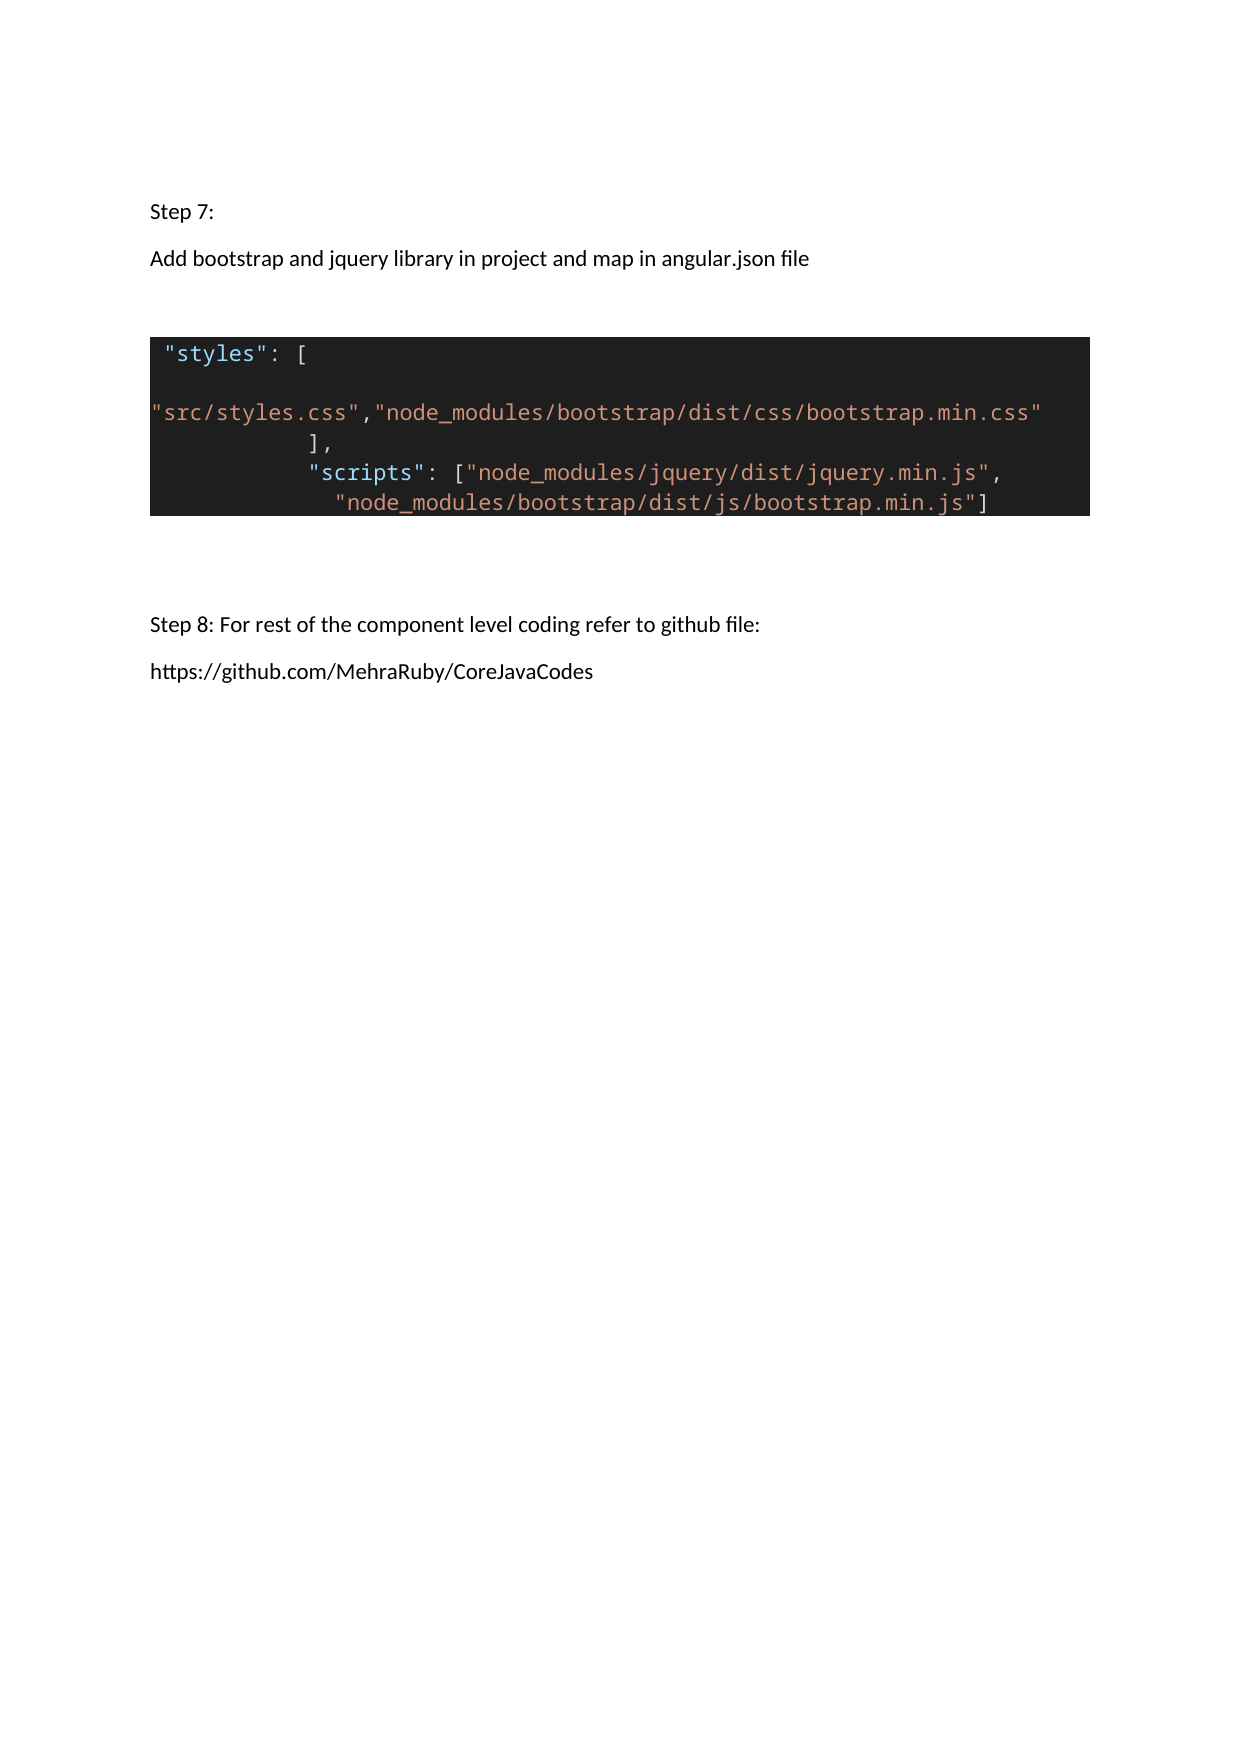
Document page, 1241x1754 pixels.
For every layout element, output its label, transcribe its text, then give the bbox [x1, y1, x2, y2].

text "styles": [ [150, 337, 1090, 367]
text "src/styles.css","node_modules/bootstrap/dist/css/bootstrap.min.css" [150, 367, 1090, 427]
text Step 7: [150, 197, 1090, 225]
text https://github.com/MehraRuby/CoreJavaCodes [150, 657, 1090, 685]
text ], [150, 427, 1090, 457]
text Add bootstrap and jquery library in project and map in angular.json file [150, 244, 1090, 272]
text "node_modules/bootstrap/dist/js/bootstrap.min.js"] [150, 486, 1090, 516]
text Step 8: For rest of the component level coding refer to github file: [150, 610, 1090, 638]
text "scripts": ["node_modules/jquery/dist/jquery.min.js", [150, 457, 1090, 486]
